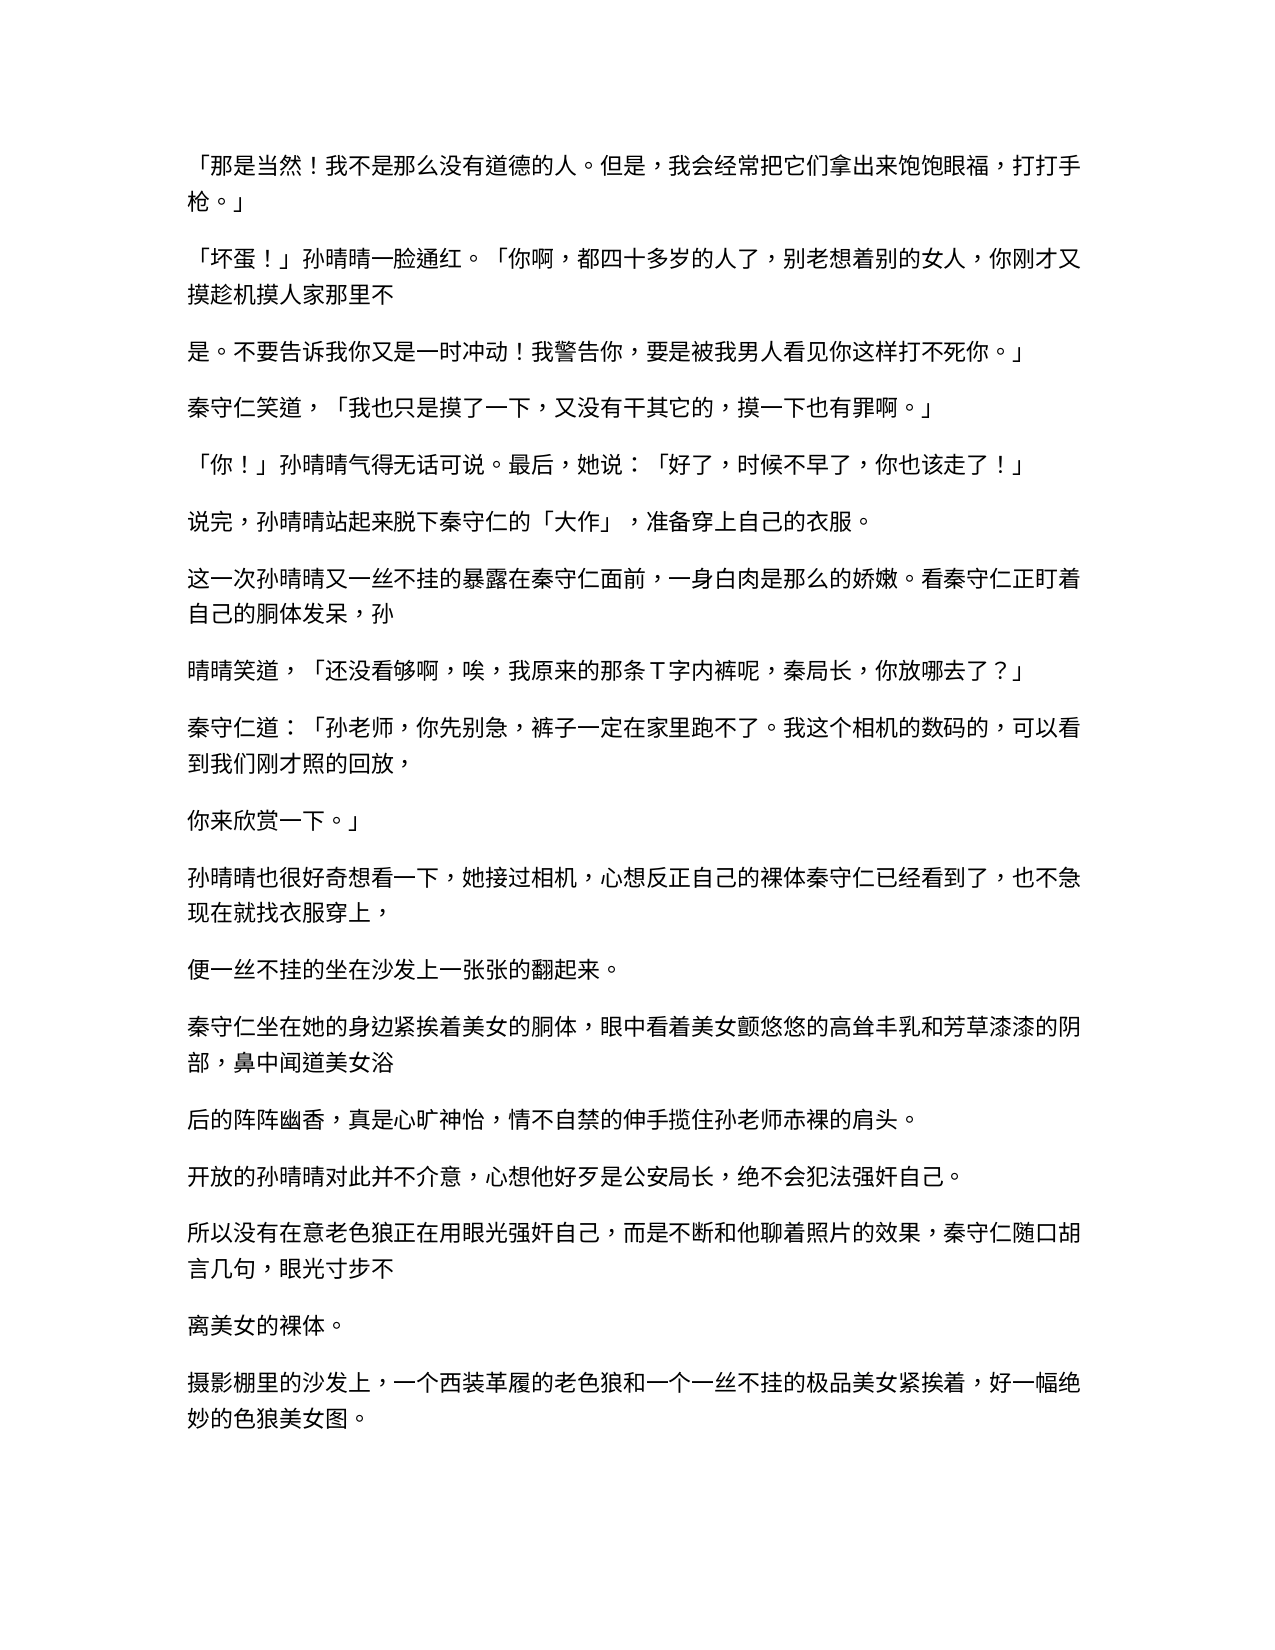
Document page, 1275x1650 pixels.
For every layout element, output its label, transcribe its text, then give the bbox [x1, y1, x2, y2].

text 后的阵阵幽香，真是心旷神怡，情不自禁的伸手揽住孙老师赤裸的肩头。 [187, 1104, 1087, 1135]
text 「坏蛋！」孙晴晴一脸通红。「你啊，都四十多岁的人了，别老想着别的女人，你刚才又摸趁机摸人家那里不 [187, 243, 1087, 310]
text 这一次孙晴晴又一丝不挂的暴露在秦守仁面前，一身白肉是那么的娇嫩。看秦守仁正盯着自己的胴体发呆，孙 [187, 562, 1087, 630]
text 「那是当然！我不是那么没有道德的人。但是，我会经常把它们拿出来饱饱眼福，打打手枪。」 [187, 150, 1087, 217]
text 秦守仁道：「孙老师，你先别急，裤子一定在家里跑不了。我这个相机的数码的，可以看到我们刚才照的回放， [187, 712, 1087, 779]
text 你来欣赏一下。」 [187, 805, 1087, 836]
text 晴晴笑道，「还没看够啊，唉，我原来的那条Ｔ字内裤呢，秦局长，你放哪去了？」 [187, 655, 1087, 686]
text 说完，孙晴晴站起来脱下秦守仁的「大作」，准备穿上自己的衣服。 [187, 506, 1087, 537]
text 摄影棚里的沙发上，一个西装革履的老色狼和一个一丝不挂的极品美女紧挨着，好一幅绝妙的色狼美女图。 [187, 1367, 1087, 1434]
text 秦守仁坐在她的身边紧挨着美女的胴体，眼中看着美女颤悠悠的高耸丰乳和芳草漆漆的阴部，鼻中闻道美女浴 [187, 1011, 1087, 1078]
text 是。不要告诉我你又是一时冲动！我警告你，要是被我男人看见你这样打不死你。」 [187, 335, 1087, 367]
text 「你！」孙晴晴气得无话可说。最后，她说：「好了，时候不早了，你也该走了！」 [187, 449, 1087, 480]
text 所以没有在意老色狼正在用眼光强奸自己，而是不断和他聊着照片的效果，秦守仁随口胡言几句，眼光寸步不 [187, 1217, 1087, 1284]
text 孙晴晴也很好奇想看一下，她接过相机，心想反正自己的裸体秦守仁已经看到了，也不急现在就找衣服穿上， [187, 861, 1087, 929]
text 离美女的裸体。 [187, 1310, 1087, 1341]
text 开放的孙晴晴对此并不介意，心想他好歹是公安局长，绝不会犯法强奸自己。 [187, 1160, 1087, 1192]
text 便一丝不挂的坐在沙发上一张张的翻起来。 [187, 954, 1087, 985]
text 秦守仁笑道，「我也只是摸了一下，又没有干其它的，摸一下也有罪啊。」 [187, 392, 1087, 423]
